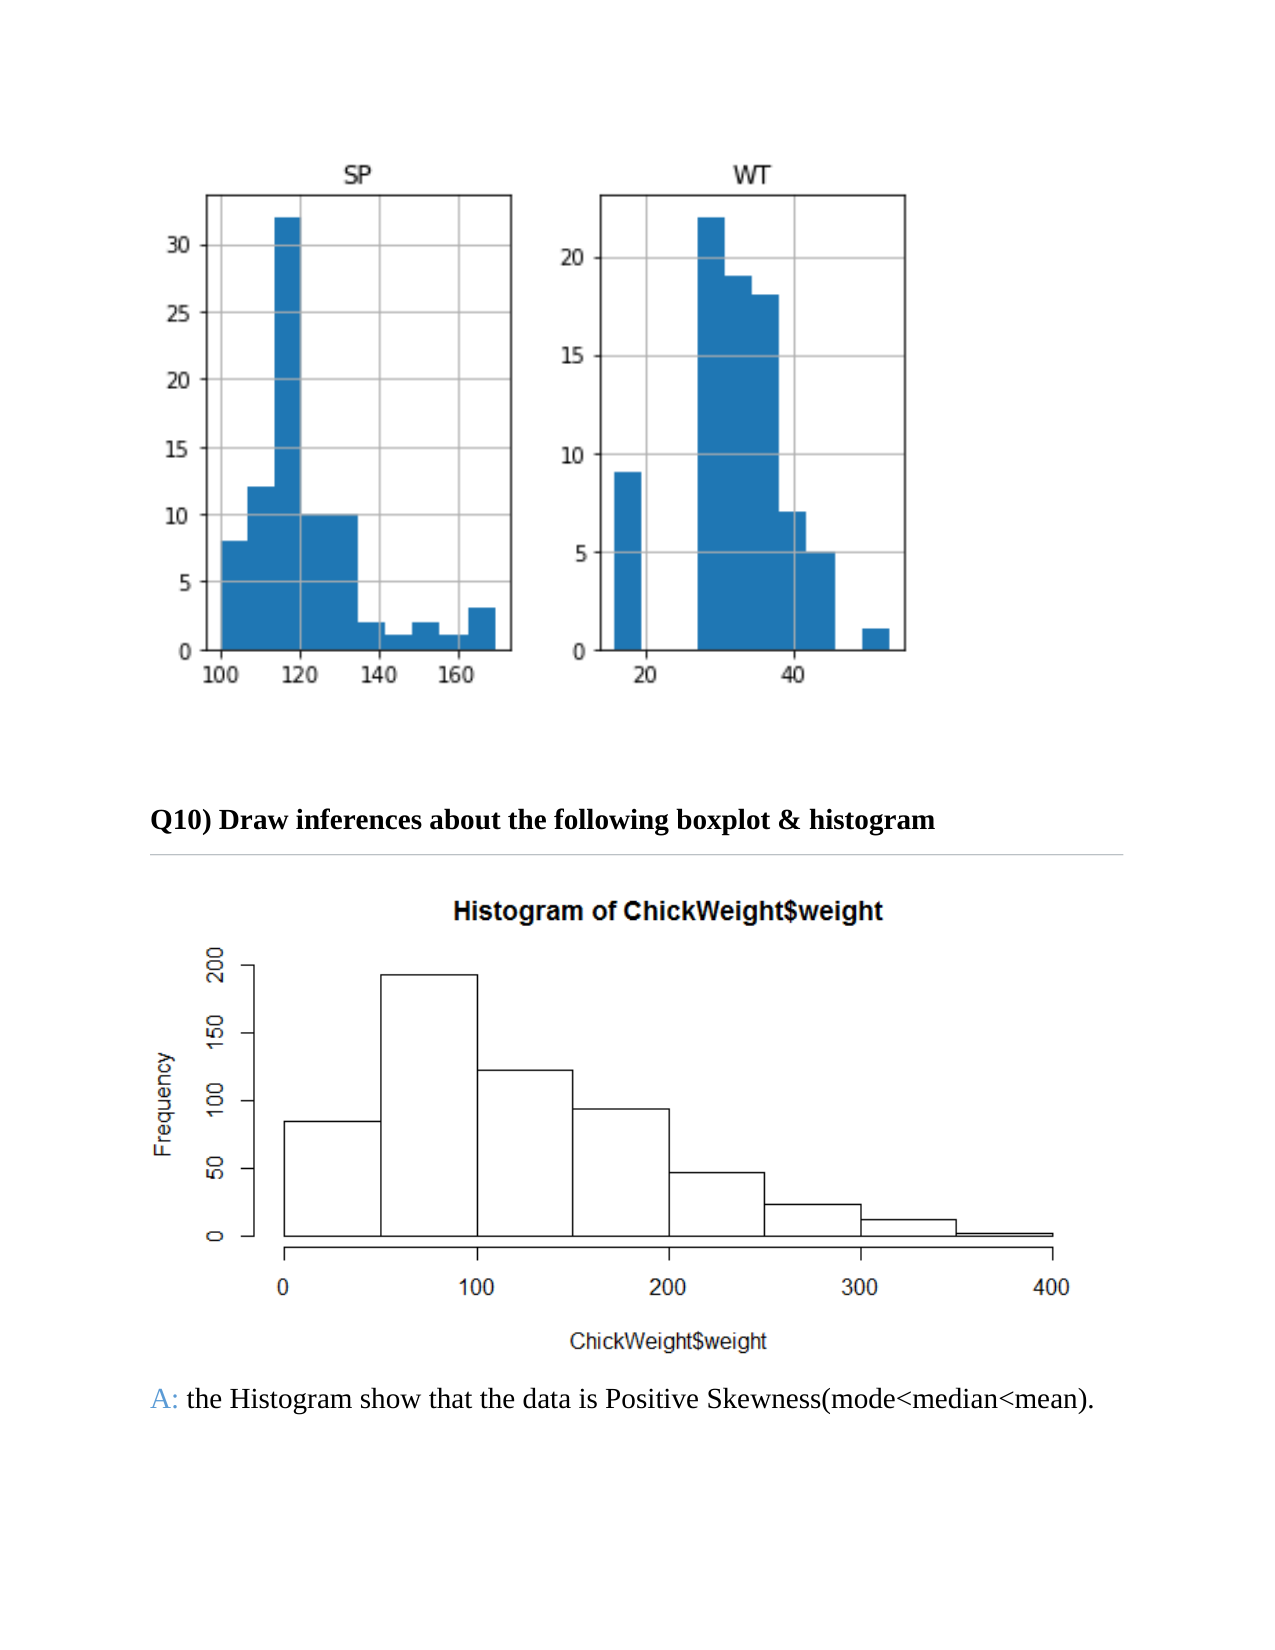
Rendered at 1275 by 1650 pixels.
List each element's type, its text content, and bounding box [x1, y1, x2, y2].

text Q10) Draw inferences about the following boxplot & histogram [150, 802, 1125, 835]
picture [150, 150, 917, 700]
picture [150, 854, 1124, 1363]
text A: the Histogram show that the data is Positive Skewness(mode<median<mean). [150, 1381, 1125, 1415]
